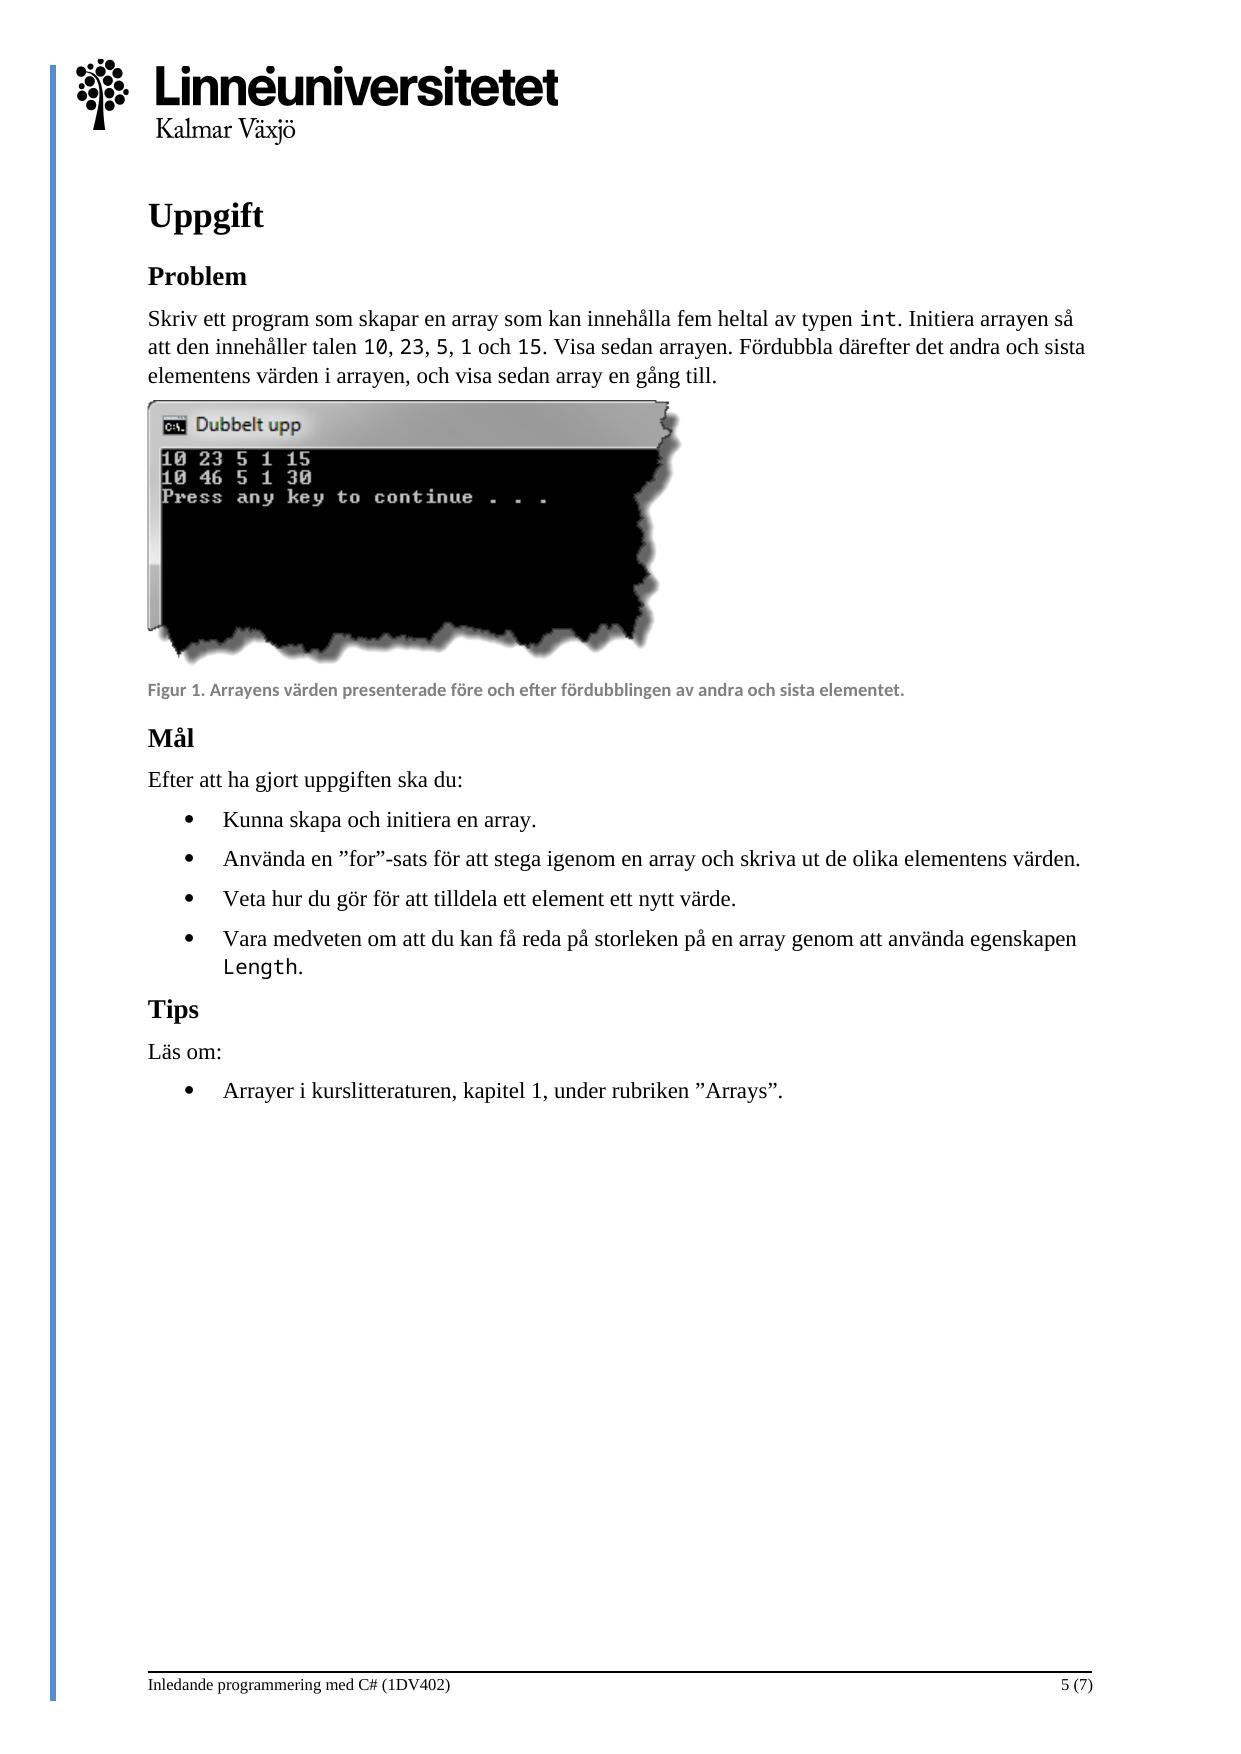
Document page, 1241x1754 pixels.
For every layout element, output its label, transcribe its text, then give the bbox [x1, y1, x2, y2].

subtitle Uppgift [148, 194, 1092, 235]
list Använda en ”for”-sats för att stega igenom en array och skriva ut de olika elementens värden. [185, 845, 1092, 872]
text Efter att ha gjort uppgiften ska du: [148, 766, 1092, 793]
subtitle Problem [148, 260, 1092, 292]
picture [76, 59, 129, 130]
text Läs om: [148, 1037, 1092, 1064]
list Vara medveten om att du kan få reda på storleken på en array genom att använda egenskapen Length. [185, 924, 1092, 981]
list Arrayer i kurslitteraturen, kapitel 1, under rubriken ”Arrays”. [185, 1077, 1092, 1104]
text Skriv ett program som skapar en array som kan innehålla fem heltal av typen int. Initiera arrayen så att den innehåller talen 10, 23, 5, 1 och 15. Visa sedan arrayen. Fördubbla därefter det andra och sista elementens värden i arrayen, och visa sedan array en gång till. [148, 304, 1092, 388]
list Veta hur du gör för att tilldela ett element ett nytt värde. [185, 884, 1092, 911]
list Kunna skapa och initiera en array. [185, 805, 1092, 832]
picture [156, 66, 558, 145]
subtitle Mål [148, 722, 1092, 753]
subtitle Tips [148, 993, 1092, 1024]
picture [147, 400, 682, 666]
